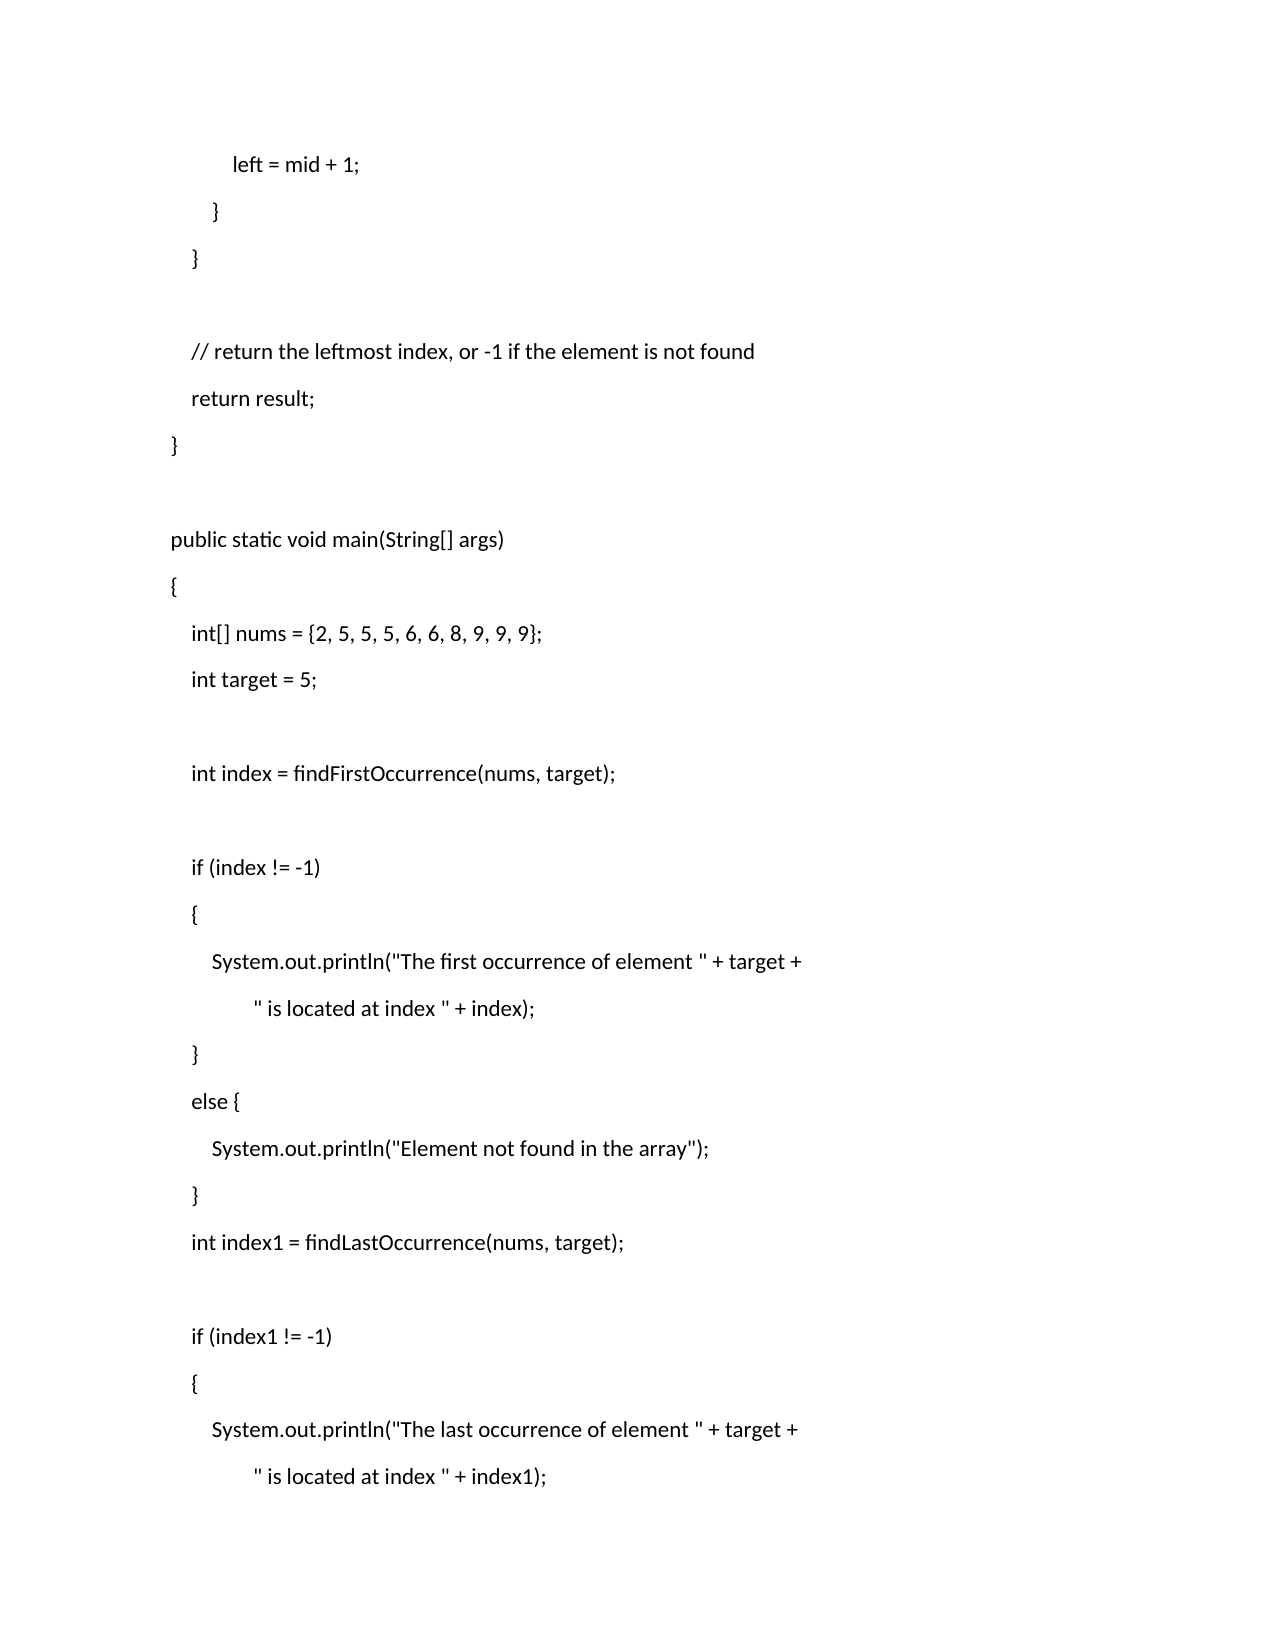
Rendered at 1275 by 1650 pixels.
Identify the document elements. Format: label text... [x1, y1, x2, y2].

text // return the leftmost index, or -1 if the element is not found [150, 337, 1125, 366]
text " is located at index " + index1); [150, 1462, 1125, 1491]
text System.out.println("The first occurrence of element " + target + [150, 947, 1125, 975]
text int target = 5; [150, 666, 1125, 694]
text int index1 = findLastOccurrence(nums, target); [150, 1228, 1125, 1256]
text " is located at index " + index); [150, 994, 1125, 1022]
text { [150, 1369, 1125, 1397]
text } [150, 1041, 1125, 1069]
text if (index != -1) [150, 853, 1125, 881]
text return result; [150, 384, 1125, 412]
text } [150, 197, 1125, 225]
text System.out.println("Element not found in the array"); [150, 1134, 1125, 1162]
text int[] nums = {2, 5, 5, 5, 6, 6, 8, 9, 9, 9}; [150, 619, 1125, 647]
text left = mid + 1; [150, 150, 1125, 178]
text } [150, 1181, 1125, 1209]
text { [150, 900, 1125, 928]
text else { [150, 1087, 1125, 1116]
text } [150, 244, 1125, 272]
text int index = findFirstOccurrence(nums, target); [150, 759, 1125, 787]
text System.out.println("The last occurrence of element " + target + [150, 1416, 1125, 1444]
text } [150, 431, 1125, 459]
text { [150, 572, 1125, 600]
text public static void main(String[] args) [150, 525, 1125, 553]
text if (index1 != -1) [150, 1322, 1125, 1350]
